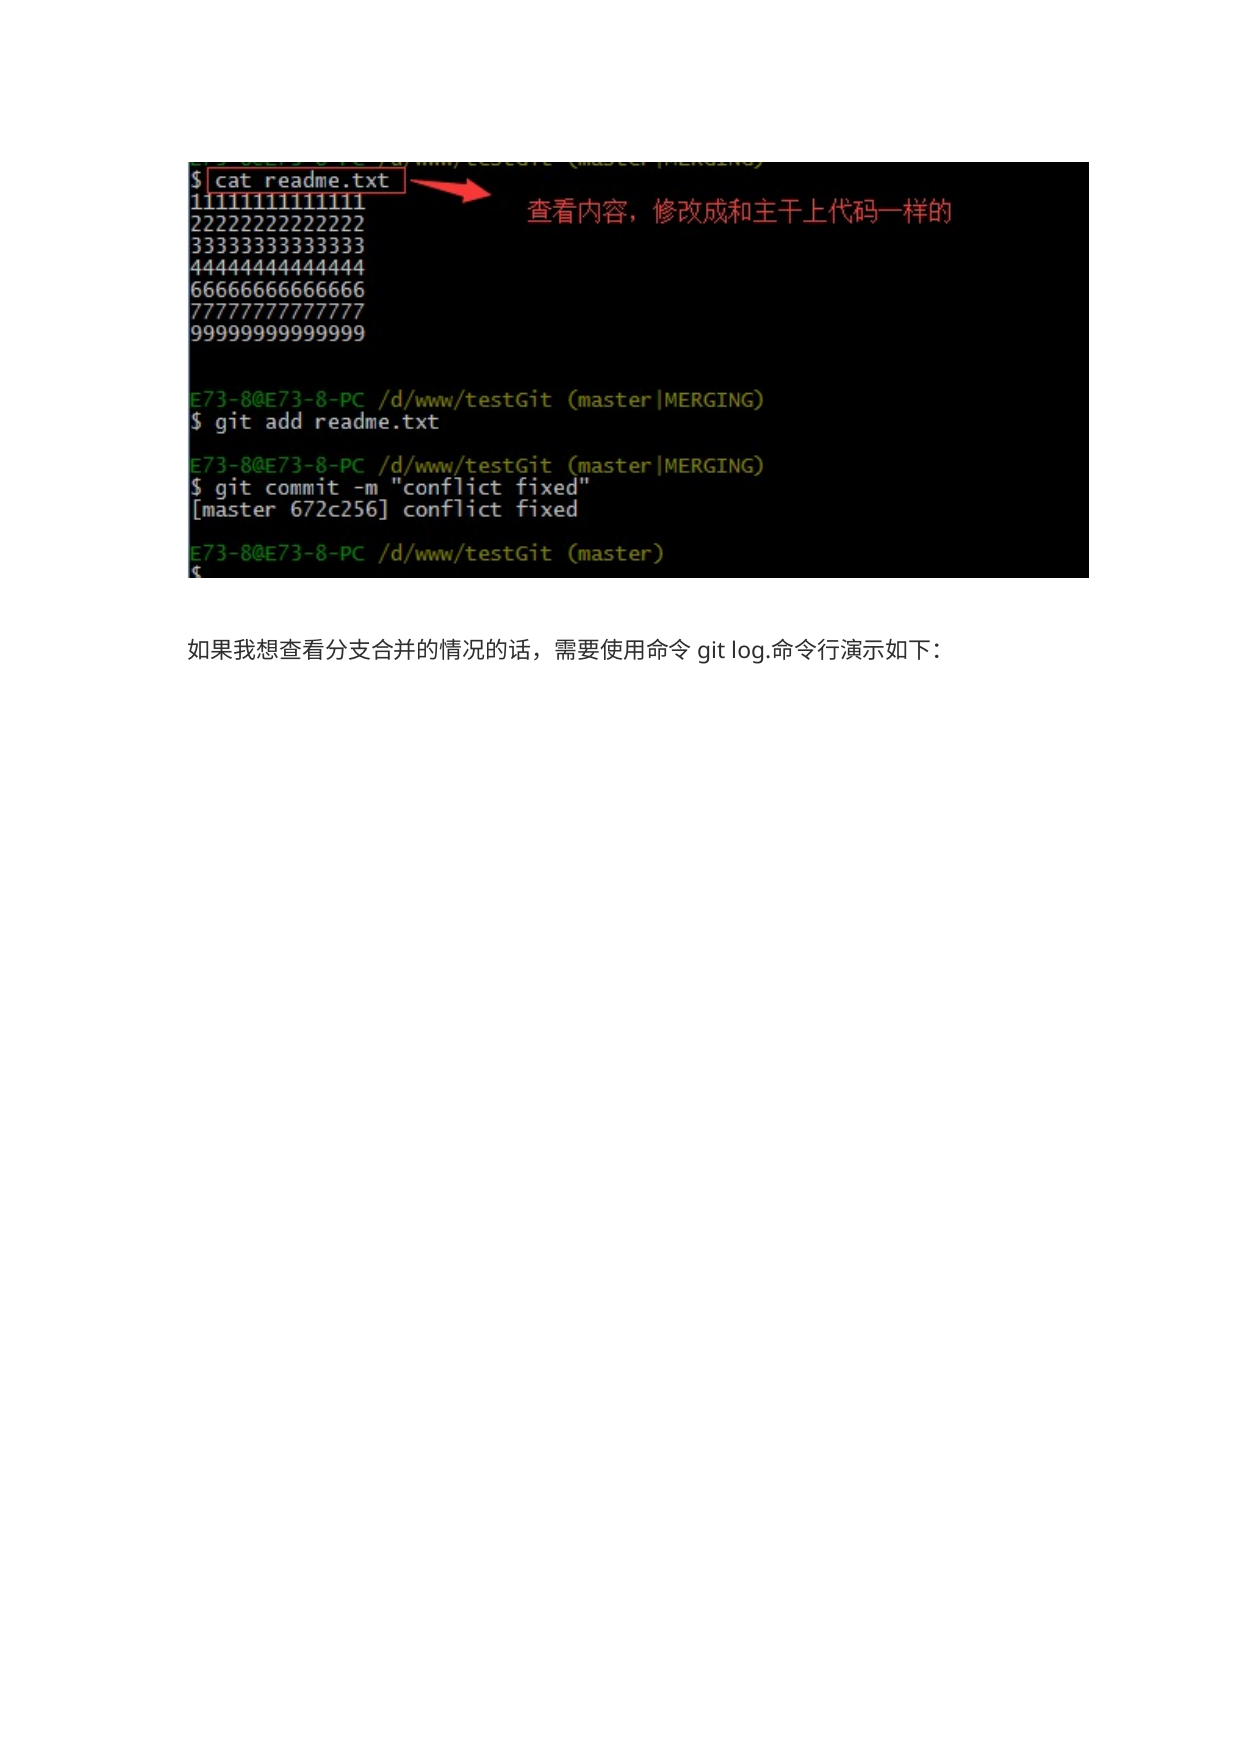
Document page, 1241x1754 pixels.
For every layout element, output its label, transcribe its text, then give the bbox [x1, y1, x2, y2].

picture [187, 162, 1089, 578]
text 如果我想查看分支合并的情况的话，需要使用命令 git log.命令行演示如下： [187, 616, 1053, 681]
